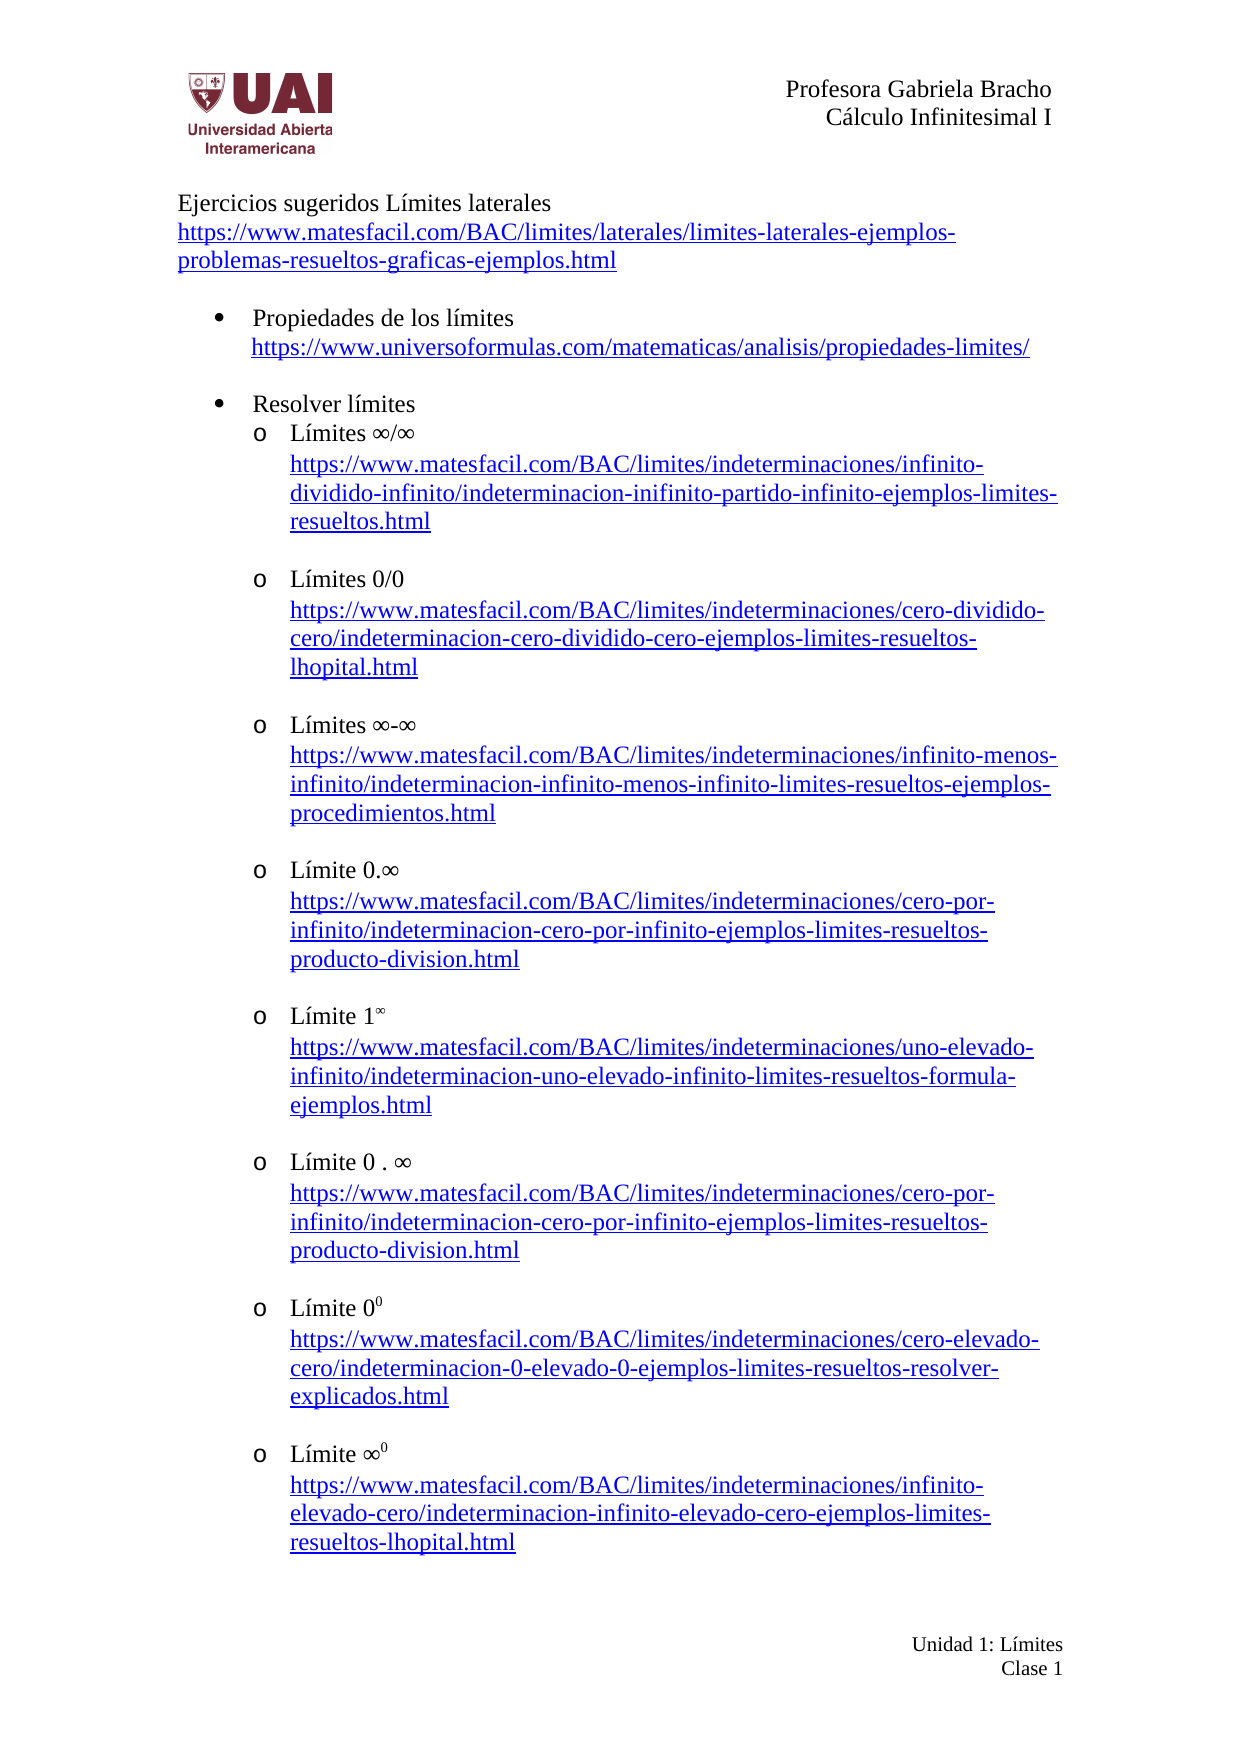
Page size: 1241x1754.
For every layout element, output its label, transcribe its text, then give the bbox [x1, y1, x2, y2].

list Límite 0 . ∞ [252, 1147, 1063, 1178]
text https://www.matesfacil.com/BAC/limites/indeterminaciones/infinito-menos-infinito/indeterminacion-infinito-menos-infinito-limites-resueltos-ejemplos-procedimientos.html [290, 741, 1063, 827]
list https://www.matesfacil.com/BAC/limites/indeterminaciones/cero-elevado-cero/indeterminacion-0-elevado-0-ejemplos-limites-resueltos-resolver-explicados.html [290, 1324, 1063, 1410]
list Límite ∞0 [252, 1439, 1063, 1470]
list Ejercicios sugeridos Límites laterales [177, 188, 1063, 217]
text https://www.universoformulas.com/matematicas/analisis/propiedades-limites/ [177, 332, 1063, 361]
list https://www.matesfacil.com/BAC/limites/laterales/limites-laterales-ejemplos-problemas-resueltos-graficas-ejemplos.html [177, 217, 1063, 274]
list Límites ∞/∞ [252, 418, 1063, 449]
list Límites 0/0 [252, 564, 1063, 595]
list Límite 0.∞ [252, 856, 1063, 886]
list Límite 00 [252, 1293, 1063, 1324]
list Resolver límites [215, 389, 1063, 418]
picture [188, 73, 333, 154]
list Límites ∞-∞ [252, 710, 1063, 741]
list https://www.matesfacil.com/BAC/limites/indeterminaciones/uno-elevado-infinito/indeterminacion-uno-elevado-infinito-limites-resueltos-formula-ejemplos.html [290, 1032, 1063, 1118]
list https://www.matesfacil.com/BAC/limites/indeterminaciones/infinito-elevado-cero/indeterminacion-infinito-elevado-cero-ejemplos-limites-resueltos-lhopital.html [290, 1470, 1063, 1556]
list Propiedades de los límites [215, 303, 1063, 332]
list https://www.matesfacil.com/BAC/limites/indeterminaciones/infinito-dividido-infinito/indeterminacion-inifinito-partido-infinito-ejemplos-limites-resueltos.html [290, 449, 1063, 535]
text https://www.matesfacil.com/BAC/limites/indeterminaciones/cero-por-infinito/indeterminacion-cero-por-infinito-ejemplos-limites-resueltos-producto-division.html [290, 1178, 1063, 1264]
list https://www.matesfacil.com/BAC/limites/indeterminaciones/cero-dividido-cero/indeterminacion-cero-dividido-cero-ejemplos-limites-resueltos-lhopital.html [290, 595, 1063, 681]
list Límite 1∞ [252, 1001, 1063, 1032]
list https://www.matesfacil.com/BAC/limites/indeterminaciones/cero-por-infinito/indeterminacion-cero-por-infinito-ejemplos-limites-resueltos-producto-division.html [290, 886, 1063, 973]
